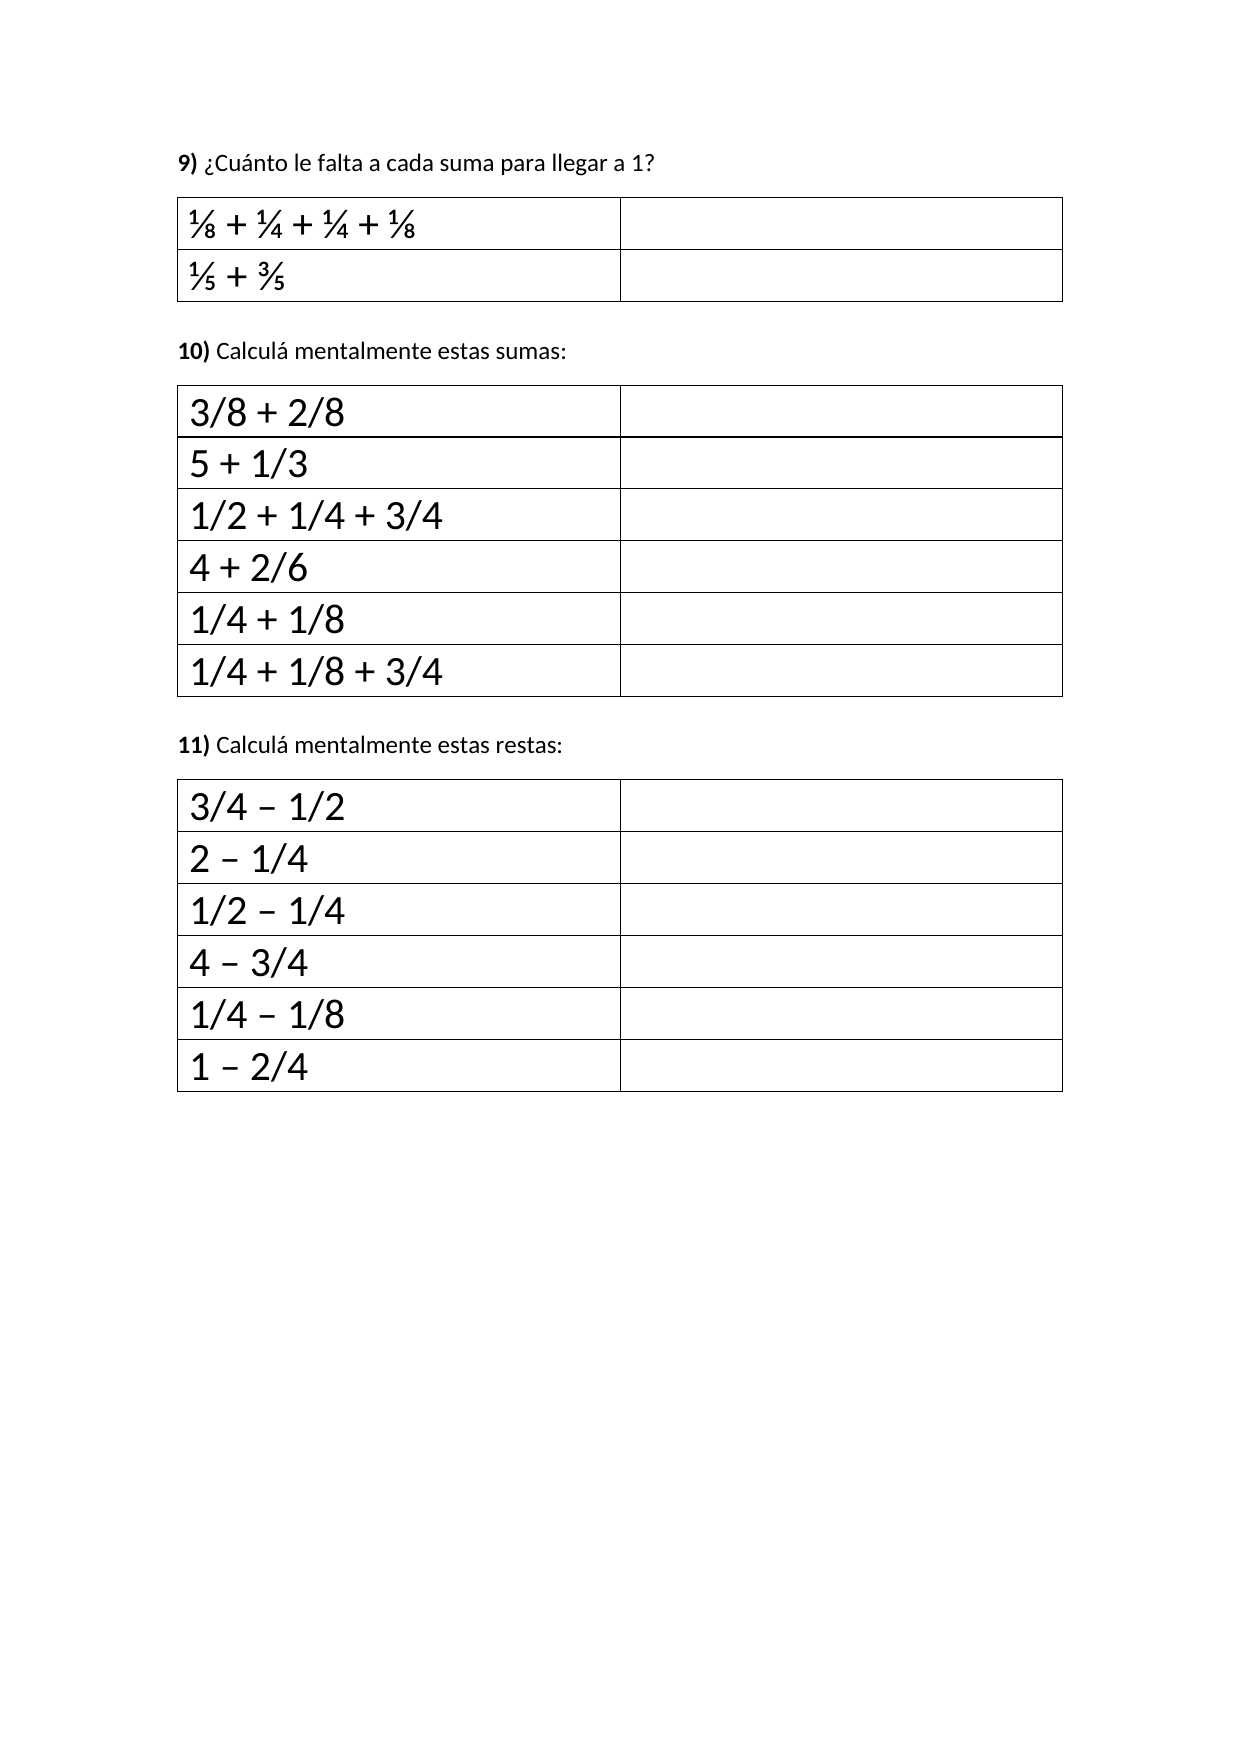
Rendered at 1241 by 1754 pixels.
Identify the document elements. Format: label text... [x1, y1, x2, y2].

table_cell 1 – 2/4 [178, 1040, 620, 1091]
table_header 3/4 – 1/2 [178, 780, 620, 831]
table_cell 4 – 3/4 [178, 936, 620, 987]
text 9) ¿Cuánto le falta a cada suma para llegar a 1? [177, 148, 1063, 178]
table_cell [621, 250, 1062, 301]
table_cell [621, 988, 1062, 1039]
table_header ⅛ + ¼ + ¼ + ⅛ [178, 198, 620, 249]
table_cell 2 – 1/4 [178, 832, 620, 883]
table_cell 4 + 2/6 [178, 541, 620, 592]
table_cell ⅕ + ⅗ [178, 250, 620, 301]
table_cell [621, 593, 1062, 644]
table_cell [621, 489, 1062, 540]
table_cell [621, 645, 1062, 696]
table_cell 1/4 + 1/8 + 3/4 [178, 645, 620, 696]
table_cell [621, 832, 1062, 883]
table_cell 5 + 1/3 [178, 438, 620, 488]
table_cell [621, 438, 1062, 488]
table_cell [621, 1040, 1062, 1091]
table_header 3/8 + 2/8 [178, 386, 620, 436]
table_header [621, 780, 1062, 831]
text 11) Calculá mentalmente estas restas: [177, 697, 1063, 760]
table_header [621, 386, 1062, 436]
table_cell 1/4 – 1/8 [178, 988, 620, 1039]
table_header [621, 198, 1062, 249]
table_cell [621, 884, 1062, 935]
text 10) Calculá mentalmente estas sumas: [177, 302, 1063, 365]
table_cell [621, 541, 1062, 592]
table_cell 1/4 + 1/8 [178, 593, 620, 644]
table_cell [621, 936, 1062, 987]
table_cell 1/2 + 1/4 + 3/4 [178, 489, 620, 540]
table_cell 1/2 – 1/4 [178, 884, 620, 935]
